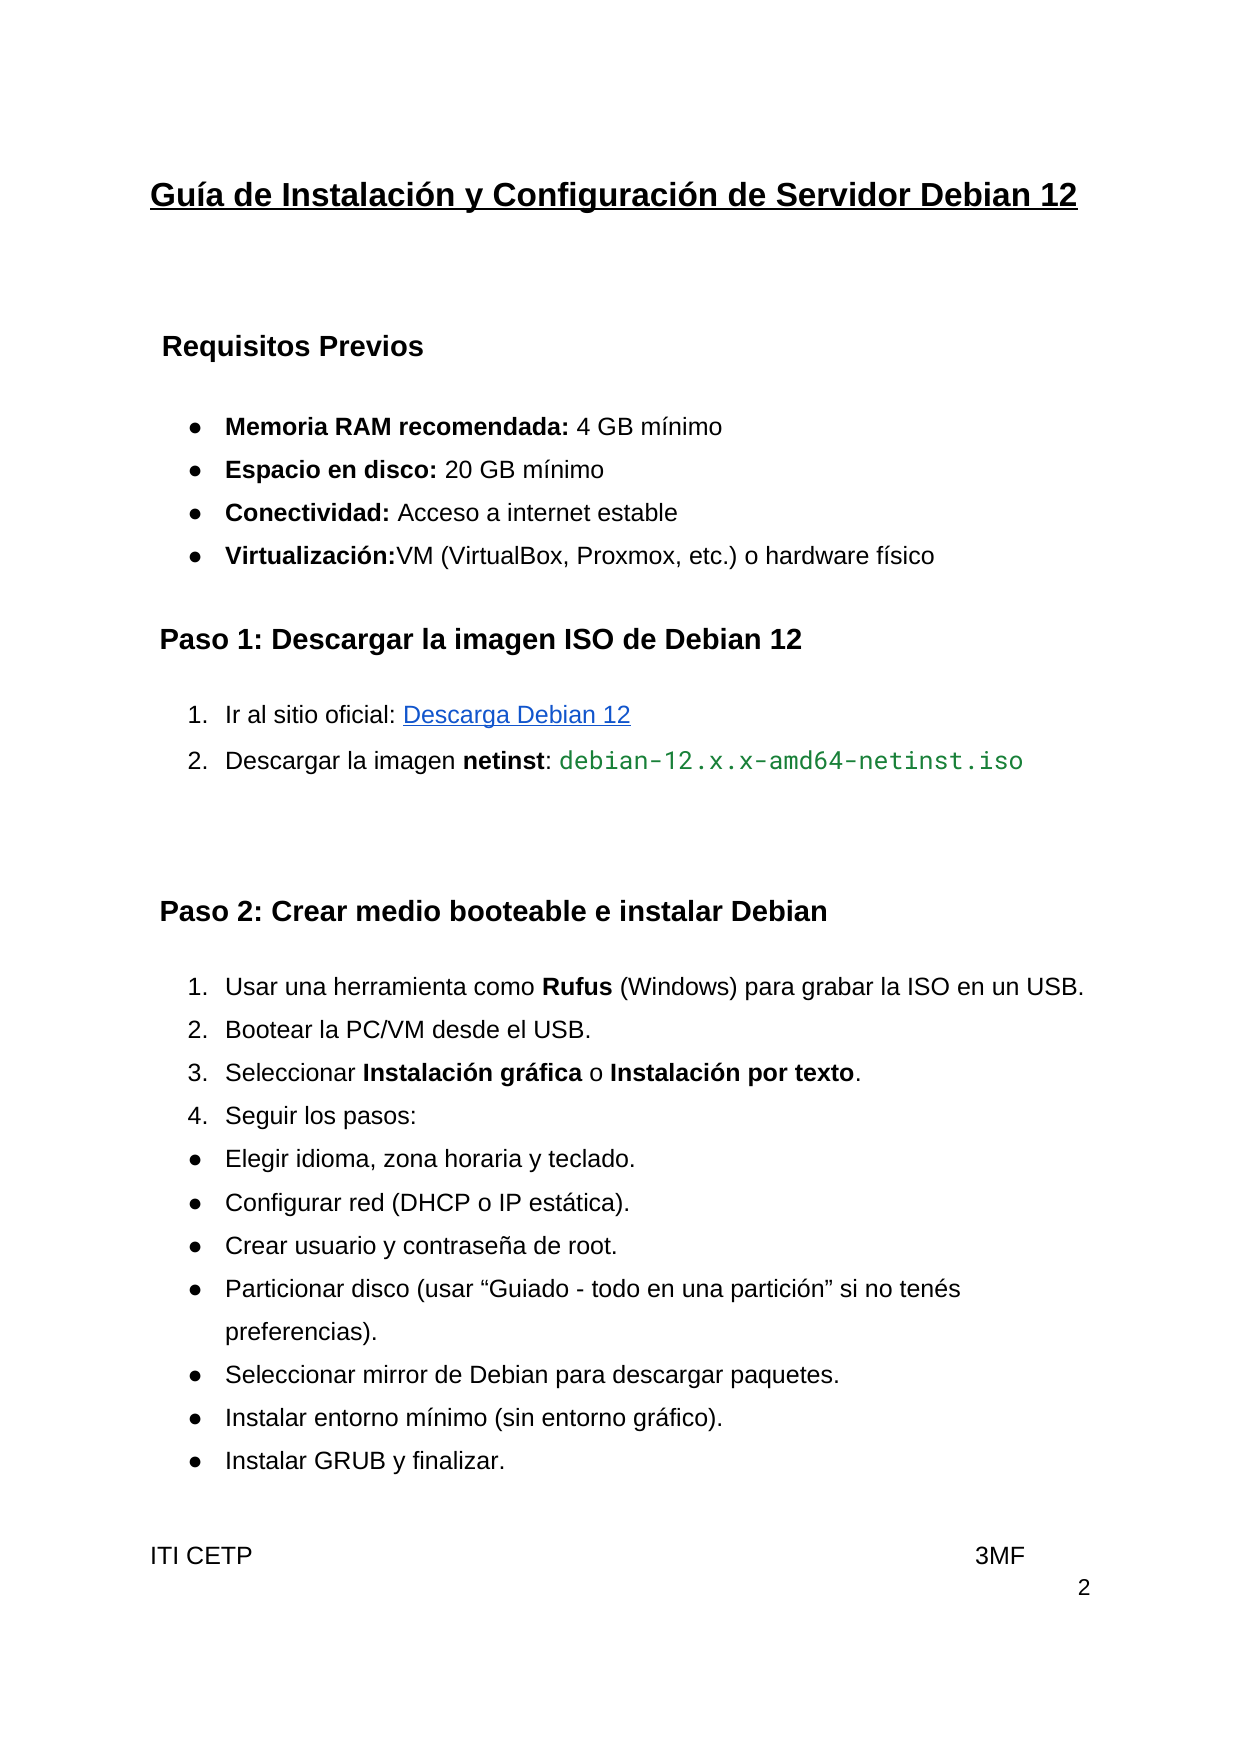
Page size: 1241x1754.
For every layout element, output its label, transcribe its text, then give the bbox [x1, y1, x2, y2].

subtitle Guía de Instalación y Configuración de Servidor Debian 12 [150, 175, 1090, 213]
list Seleccionar mirror de Debian para descargar paquetes. [187, 1360, 1090, 1389]
list Seguir los pasos: [187, 1101, 1090, 1130]
list Virtualización:VM (VirtualBox, Proxmox, etc.) o hardware físico [187, 541, 1090, 570]
list Configurar red (DHCP o IP estática). [187, 1188, 1090, 1216]
list Instalar GRUB y finalizar. [187, 1446, 1090, 1475]
list Ir al sitio oficial: Descarga Debian 12 [187, 700, 1090, 728]
list Usar una herramienta como Rufus (Windows) para grabar la ISO en un USB. [187, 972, 1090, 1001]
list Particionar disco (usar “Guiado - todo en una partición” si no tenés preferencias). [187, 1274, 1090, 1346]
list Crear usuario y contraseña de root. [187, 1231, 1090, 1259]
subtitle Paso 1: Descargar la imagen ISO de Debian 12 [150, 622, 1090, 656]
list Descargar la imagen netinst: debian-12.x.x-amd64-netinst.iso [187, 743, 1090, 776]
list Conectividad: Acceso a internet estable [187, 498, 1090, 527]
subtitle Paso 2: Crear medio booteable e instalar Debian [150, 894, 1090, 928]
list Seleccionar Instalación gráfica o Instalación por texto. [187, 1058, 1090, 1087]
subtitle Requisitos Previos [150, 329, 1090, 363]
list Elegir idioma, zona horaria y teclado. [187, 1144, 1090, 1173]
list Bootear la PC/VM desde el USB. [187, 1015, 1090, 1044]
list Espacio en disco: 20 GB mínimo [187, 455, 1090, 484]
list Memoria RAM recomendada: 4 GB mínimo [187, 412, 1090, 441]
list Instalar entorno mínimo (sin entorno gráfico). [187, 1403, 1090, 1432]
